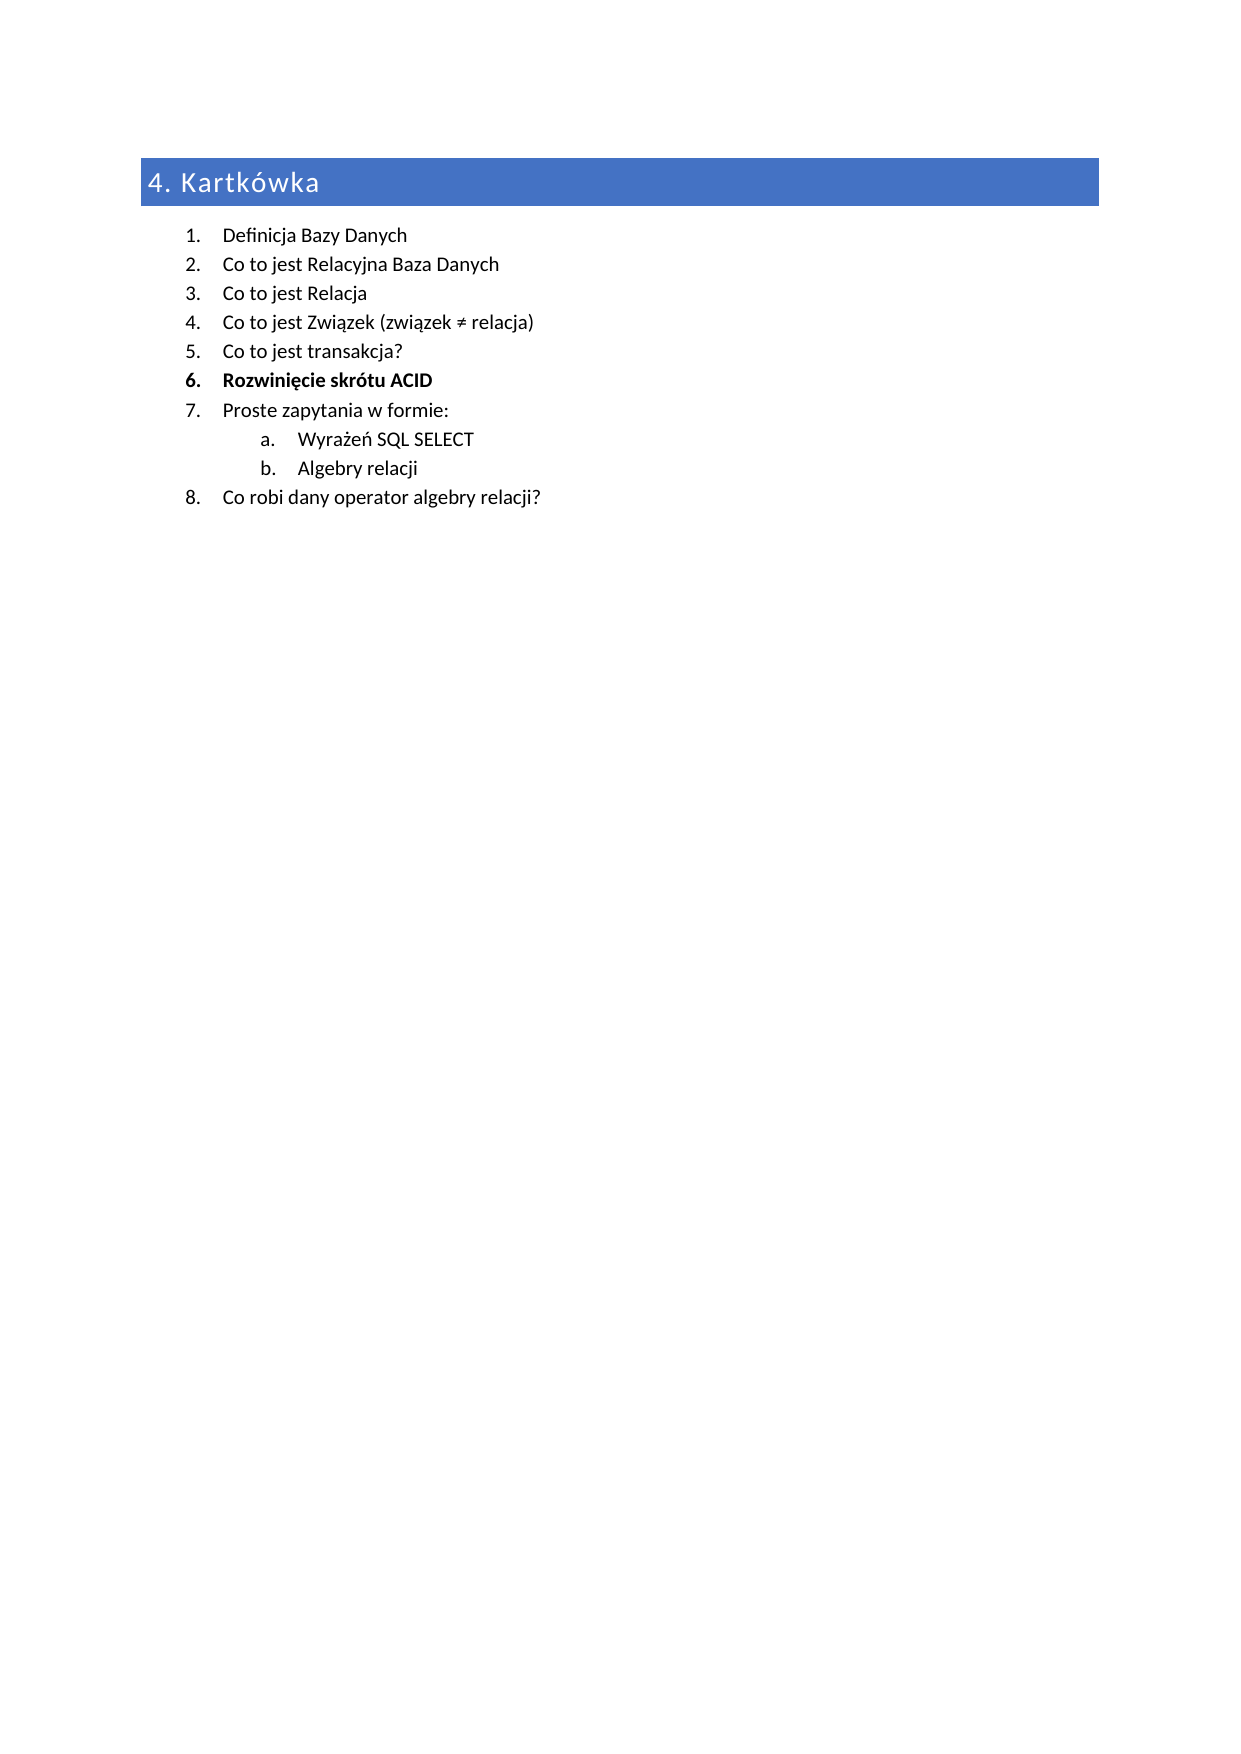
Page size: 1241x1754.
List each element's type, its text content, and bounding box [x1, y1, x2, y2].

list Proste zapytania w formie: [185, 397, 1093, 422]
subtitle 4. Kartkówka [148, 164, 1093, 200]
list Co to jest Związek (związek ≠ relacja) [185, 309, 1093, 335]
list Definicja Bazy Danych [185, 222, 1093, 247]
list Co to jest transakcja? [185, 338, 1093, 364]
list Algebry relacji [260, 455, 1093, 481]
list Co to jest Relacyjna Baza Danych [185, 251, 1093, 276]
list Co robi dany operator algebry relacji? [185, 484, 1093, 510]
list Co to jest Relacja [185, 280, 1093, 306]
list Rozwinięcie skrótu ACID [185, 368, 1093, 393]
list Wyrażeń SQL SELECT [260, 426, 1093, 451]
